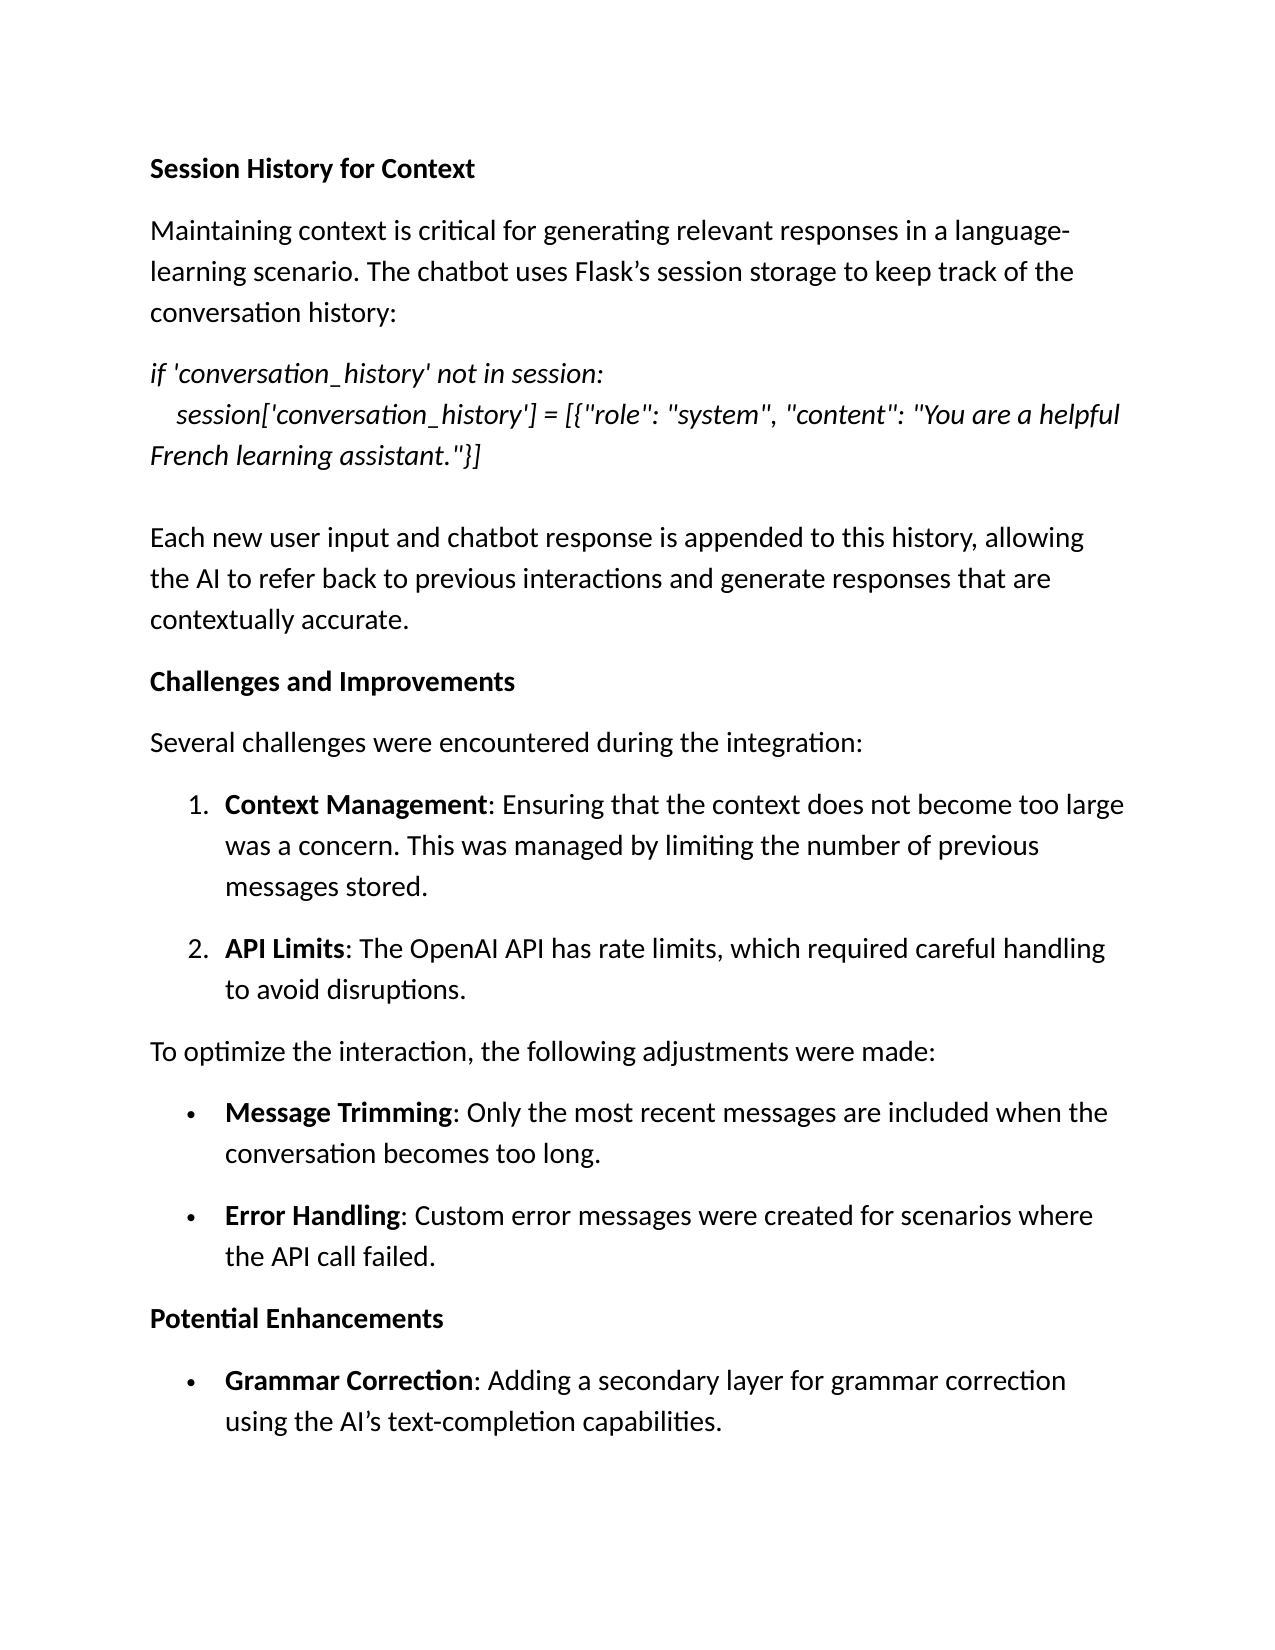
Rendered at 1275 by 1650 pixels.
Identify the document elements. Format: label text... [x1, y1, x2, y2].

text Challenges and Improvements [150, 663, 1125, 698]
text Each new user input and chatbot response is appended to this history, allowing the AI to refer back to previous interactions and generate responses that are contextually accurate. [150, 519, 1125, 637]
list Message Trimming: Only the most recent messages are included when the conversation becomes too long. [187, 1094, 1125, 1171]
text session['conversation_history'] = [{"role": "system", "content": "You are a helpful French learning assistant."}] [150, 396, 1125, 473]
text Potential Enhancements [150, 1300, 1125, 1336]
text Maintaining context is critical for generating relevant responses in a language-learning scenario. The chatbot uses Flask’s session storage to keep track of the conversation history: [150, 212, 1125, 329]
text if 'conversation_history' not in session: [150, 355, 1125, 391]
list Error Handling: Custom error messages were created for scenarios where the API call failed. [187, 1197, 1125, 1274]
text To optimize the interaction, the following adjustments were made: [150, 1033, 1125, 1068]
list Grammar Correction: Adding a secondary layer for grammar correction using the AI’s text-completion capabilities. [187, 1362, 1125, 1438]
text Session History for Context [150, 150, 1125, 186]
list Context Management: Ensuring that the context does not become too large was a concern. This was managed by limiting the number of previous messages stored. [187, 786, 1125, 904]
list API Limits: The OpenAI API has rate limits, which required careful handling to avoid disruptions. [187, 930, 1125, 1007]
text Several challenges were encountered during the integration: [150, 724, 1125, 760]
